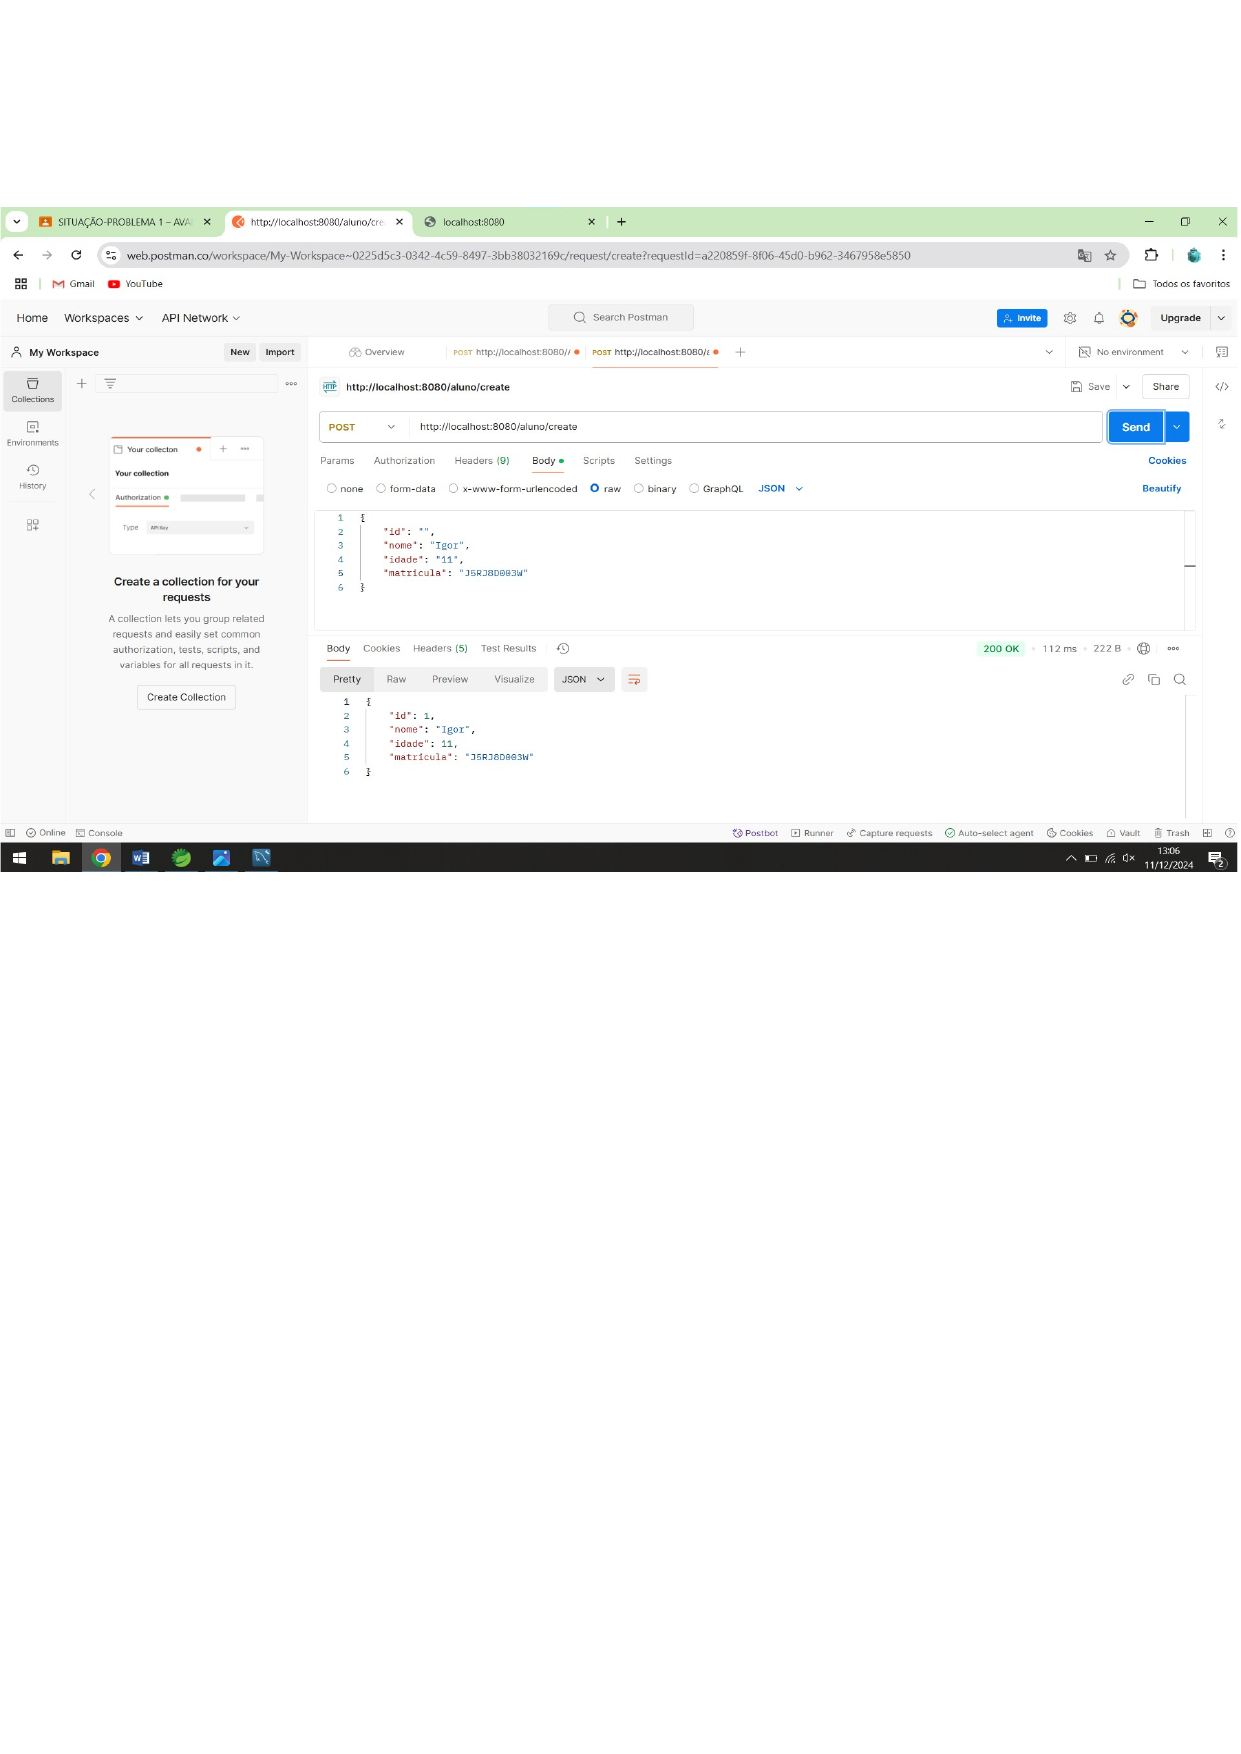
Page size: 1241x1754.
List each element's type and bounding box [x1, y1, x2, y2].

picture [0, 207, 1236, 871]
